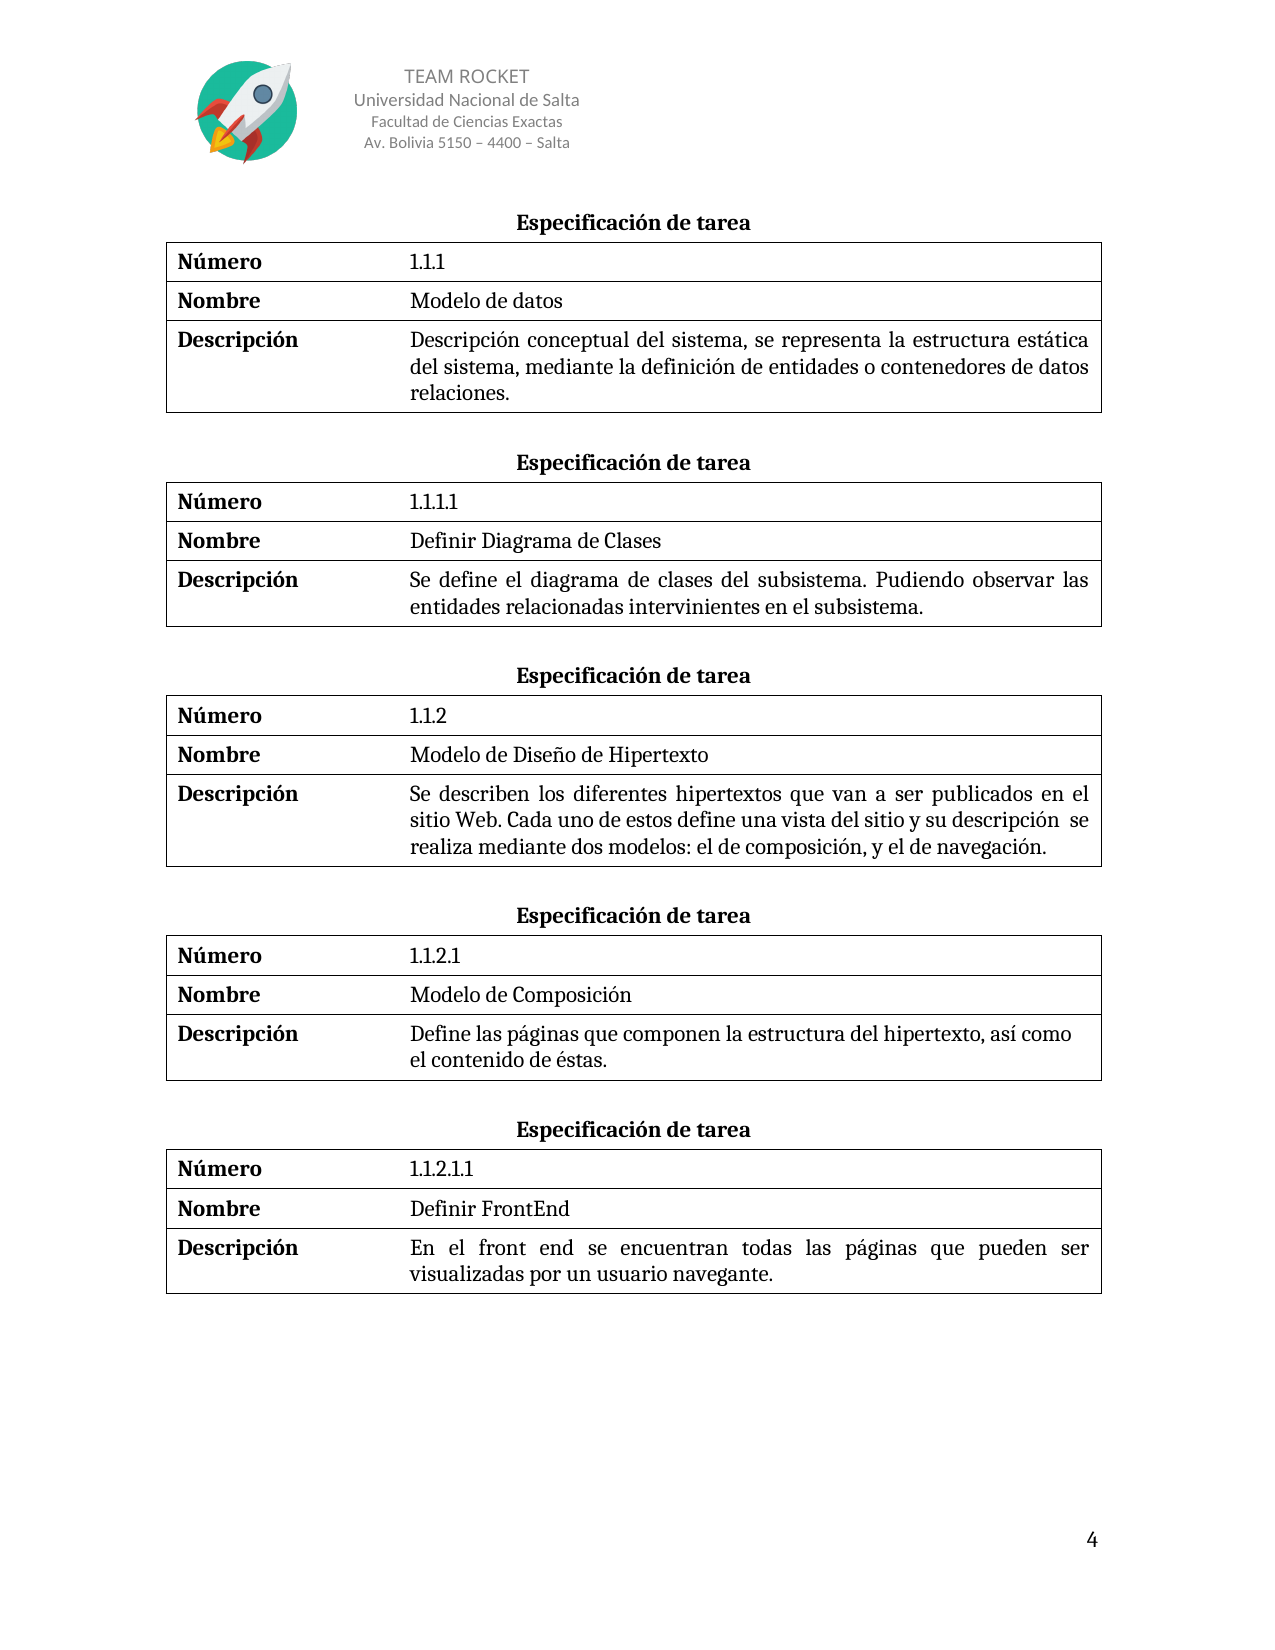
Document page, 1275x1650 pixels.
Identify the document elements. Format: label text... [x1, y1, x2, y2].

table_cell Número [167, 483, 399, 521]
table_cell Descripción [167, 321, 399, 412]
table_cell Descripción [167, 1229, 399, 1293]
table_cell Nombre [167, 976, 399, 1014]
table_header Especificación de tarea [166, 897, 1101, 935]
table_cell Definir Diagrama de Clases [399, 522, 1101, 560]
table_cell Define las páginas que componen la estructura del hipertexto, así como el contenido de éstas. [399, 1015, 1101, 1079]
table_cell Nombre [167, 736, 399, 774]
table_cell Descripción [167, 775, 399, 866]
table_header Especificación de tarea [166, 1111, 1101, 1149]
table_cell Número [167, 936, 399, 975]
table_cell Se describen los diferentes hipertextos que van a ser publicados en el sitio Web. Cada uno de estos define una vista del sitio y su descripción se realiza mediante dos modelos: el de composición, y el de navegación. [399, 775, 1101, 866]
table_cell Descripción conceptual del sistema, se representa la estructura estática del sistema, mediante la definición de entidades o contenedores de datos relaciones. [399, 321, 1101, 412]
table_cell 1.1.2.1.1 [399, 1150, 1101, 1188]
table_cell Nombre [167, 282, 399, 320]
table_cell En el front end se encuentran todas las páginas que pueden ser visualizadas por un usuario navegante. [399, 1229, 1101, 1293]
table_header Especificación de tarea [166, 657, 1101, 695]
table_cell 1.1.2 [399, 696, 1101, 735]
table_cell Se define el diagrama de clases del subsistema. Pudiendo observar las entidades relacionadas intervinientes en el subsistema. [399, 561, 1101, 626]
table_cell Modelo de Diseño de Hipertexto [399, 736, 1101, 774]
table_cell Descripción [167, 1015, 399, 1079]
table_header Especificación de tarea [166, 444, 1101, 482]
table_cell Número [167, 696, 399, 735]
table_cell Modelo de datos [399, 282, 1101, 320]
table_cell 1.1.1.1 [399, 483, 1101, 521]
table_cell Nombre [167, 522, 399, 560]
table_cell Número [167, 1150, 399, 1188]
table_cell Número [167, 243, 399, 281]
table_cell Definir FrontEnd [399, 1189, 1101, 1228]
table_cell 1.1.2.1 [399, 936, 1101, 975]
table_cell Nombre [167, 1189, 399, 1228]
table_header Especificación de tarea [166, 204, 1101, 242]
table_cell Modelo de Composición [399, 976, 1101, 1014]
picture [180, 44, 314, 178]
table_cell Descripción [167, 561, 399, 626]
table_cell 1.1.1 [399, 243, 1101, 281]
